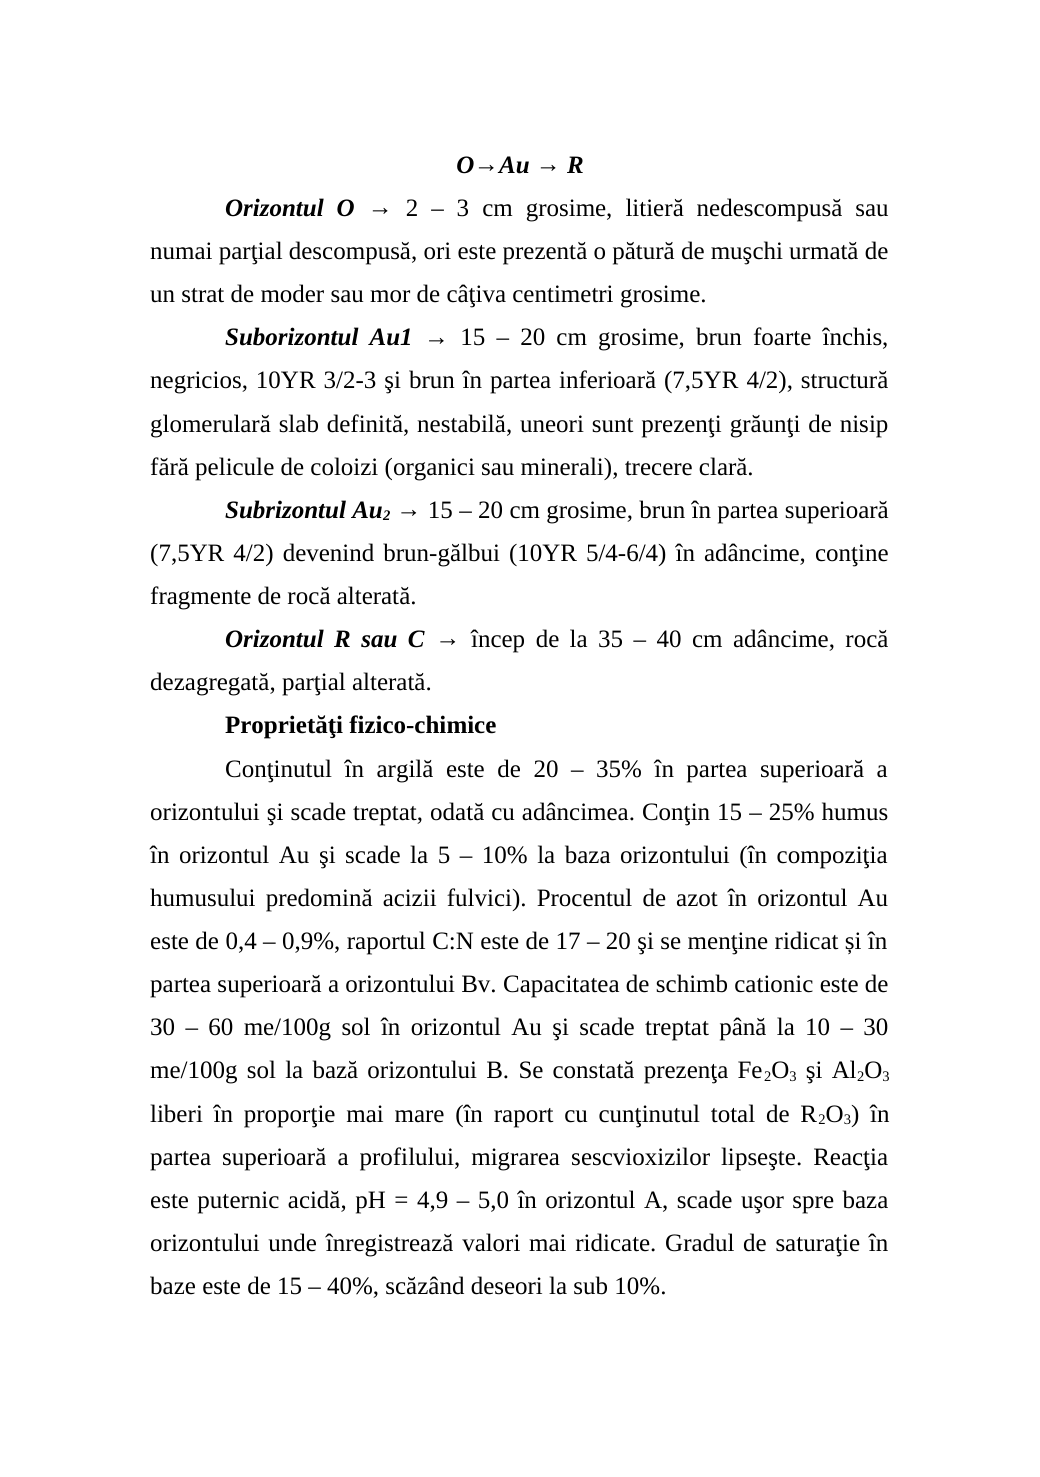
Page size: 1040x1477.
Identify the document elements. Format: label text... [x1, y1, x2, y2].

text Proprietăţi fizico-chimice [150, 711, 889, 739]
text Subrizontul Au2 15 – 20 cm grosime, brun în partea superioară (7,5YR 4/2) devenind brun-gălbui (10YR 5/4-6/4) în adâncime, conţine fragmente de rocă alterată. [150, 495, 889, 610]
text Suborizontul Au1 15 – 20 cm grosime, brun foarte închis, negricios, 10YR 3/2-3 şi brun în partea inferioară (7,5YR 4/2), structură glomerulară slab definită, nestabilă, uneori sunt prezenţi grăunţi de nisip fără pelicule de coloizi (organici sau minerali), trecere clară. [150, 322, 889, 481]
text Orizontul O 2 – 3 cm grosime, litieră nedescompusă sau numai parţial descompusă, ori este prezentă o pătură de muşchi urmată de un strat de moder sau mor de câţiva centimetri grosime. [150, 193, 889, 308]
text OAu R [150, 150, 889, 179]
text Conţinutul în argilă este de 20 – 35% în partea superioară a orizontului şi scade treptat, odată cu adâncimea. Conţin 15 – 25% humus în orizontul Au şi scade la 5 – 10% la baza orizontului (în compoziţia humusului predomină acizii fulvici). Procentul de azot în orizontul Au este de 0,4 – 0,9%, raportul C:N este de 17 – 20 şi se menţine ridicat și în partea superioară a orizontului Bv. Capacitatea de schimb cationic este de 30 – 60 me/100g sol în orizontul Au şi scade treptat până la 10 – 30 me/100g sol la bază orizontului B. Se constată prezenţa Fe2O3 şi Al2O3 liberi în proporţie mai mare (în raport cu cunţinutul total de R2O3) în partea superioară a profilului, migrarea sescvioxizilor lipseşte. Reacţia este puternic acidă, pH = 4,9 – 5,0 în orizontul A, scade uşor spre baza orizontului unde înregistrează valori mai ridicate. Gradul de saturaţie în baze este de 15 – 40%, scăzând deseori la sub 10%. [150, 754, 889, 1300]
text Orizontul R sau C încep de la 35 – 40 cm adâncime, rocă dezagregată, parţial alterată. [150, 624, 889, 696]
